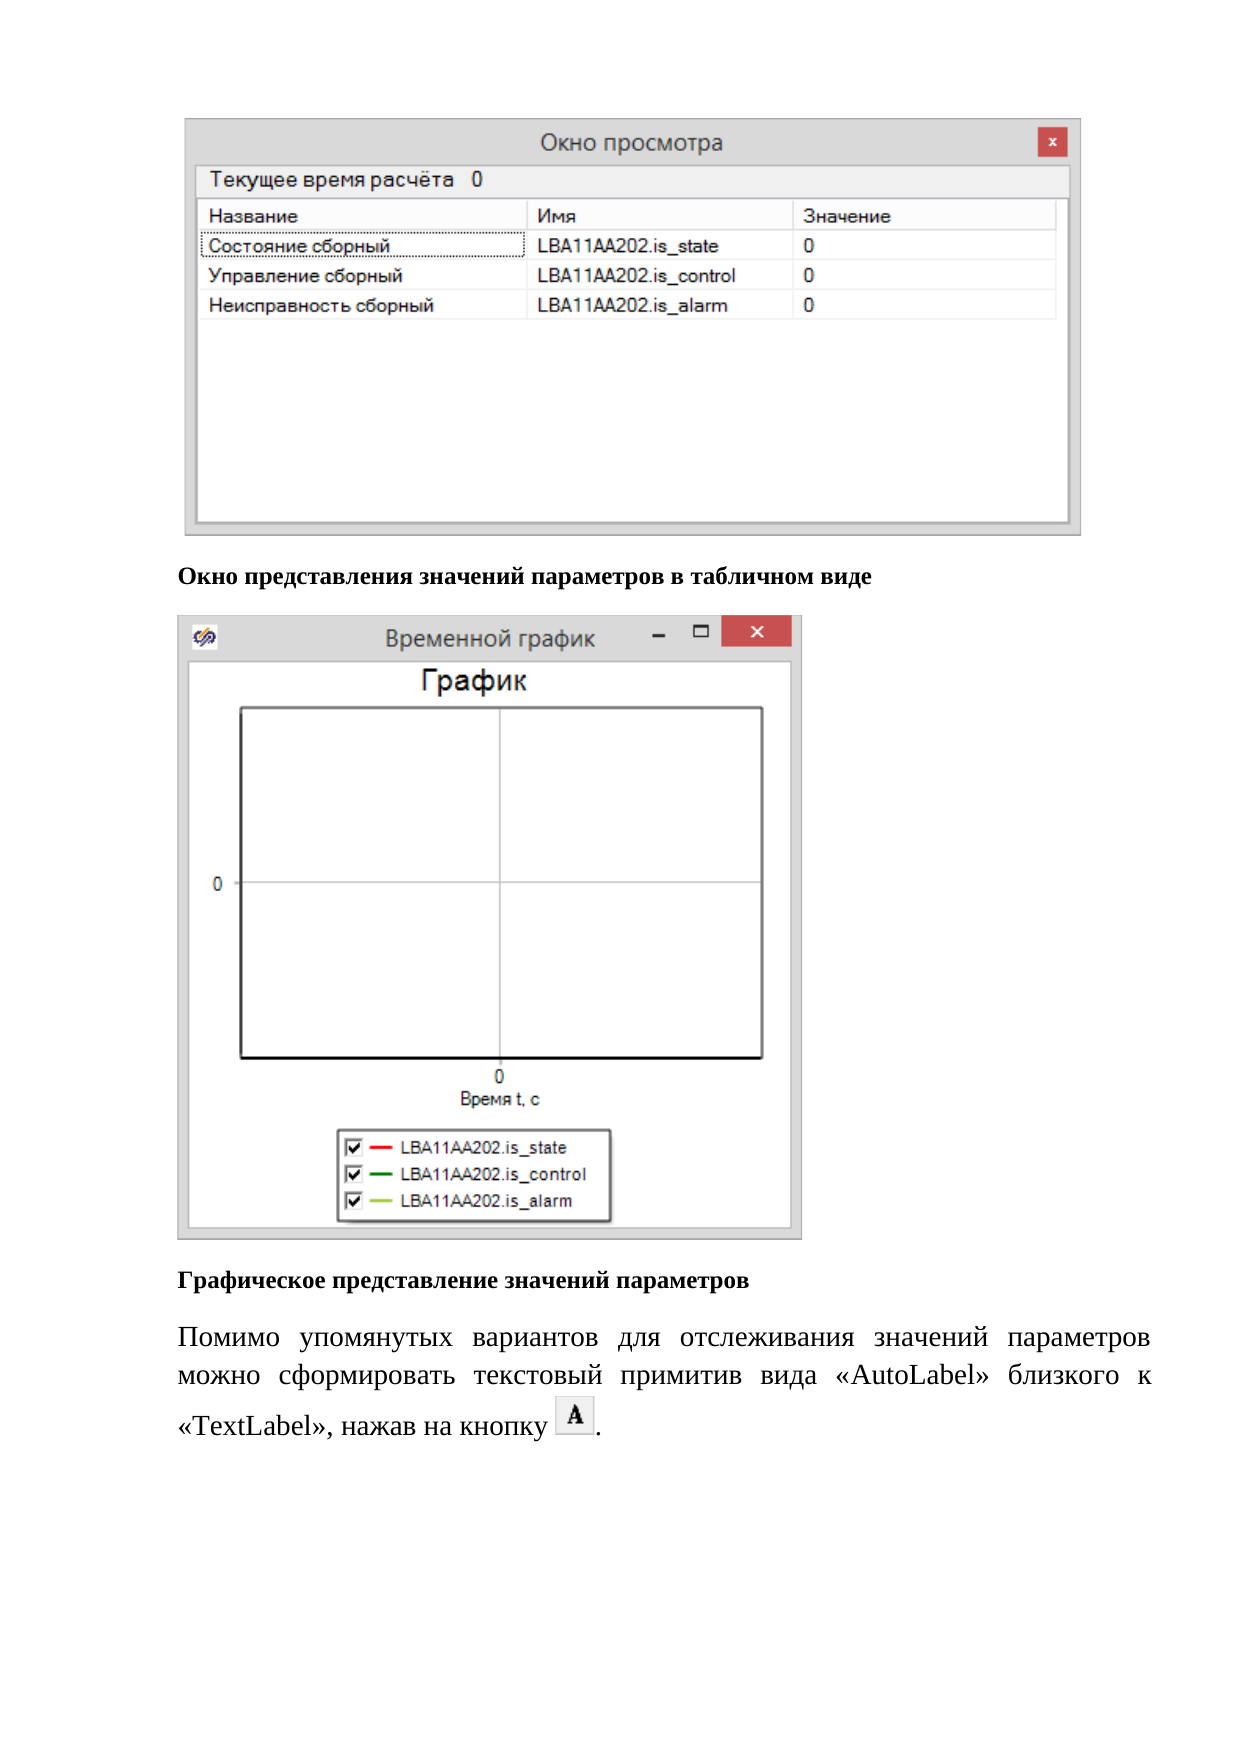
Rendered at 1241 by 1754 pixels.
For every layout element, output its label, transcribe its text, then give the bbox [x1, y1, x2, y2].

text Помимо упомянутых вариантов для отслеживания значений параметров можно сформировать текстовый примитив вида «AutoLabel» близкого к «TextLabel», нажав на кнопку . [177, 1319, 1152, 1441]
picture [184, 118, 1082, 536]
text Графическое представление значений параметров [177, 1265, 1152, 1294]
text Окно представления значений параметров в табличном виде [177, 561, 1152, 590]
picture [555, 1396, 595, 1435]
picture [177, 615, 803, 1240]
